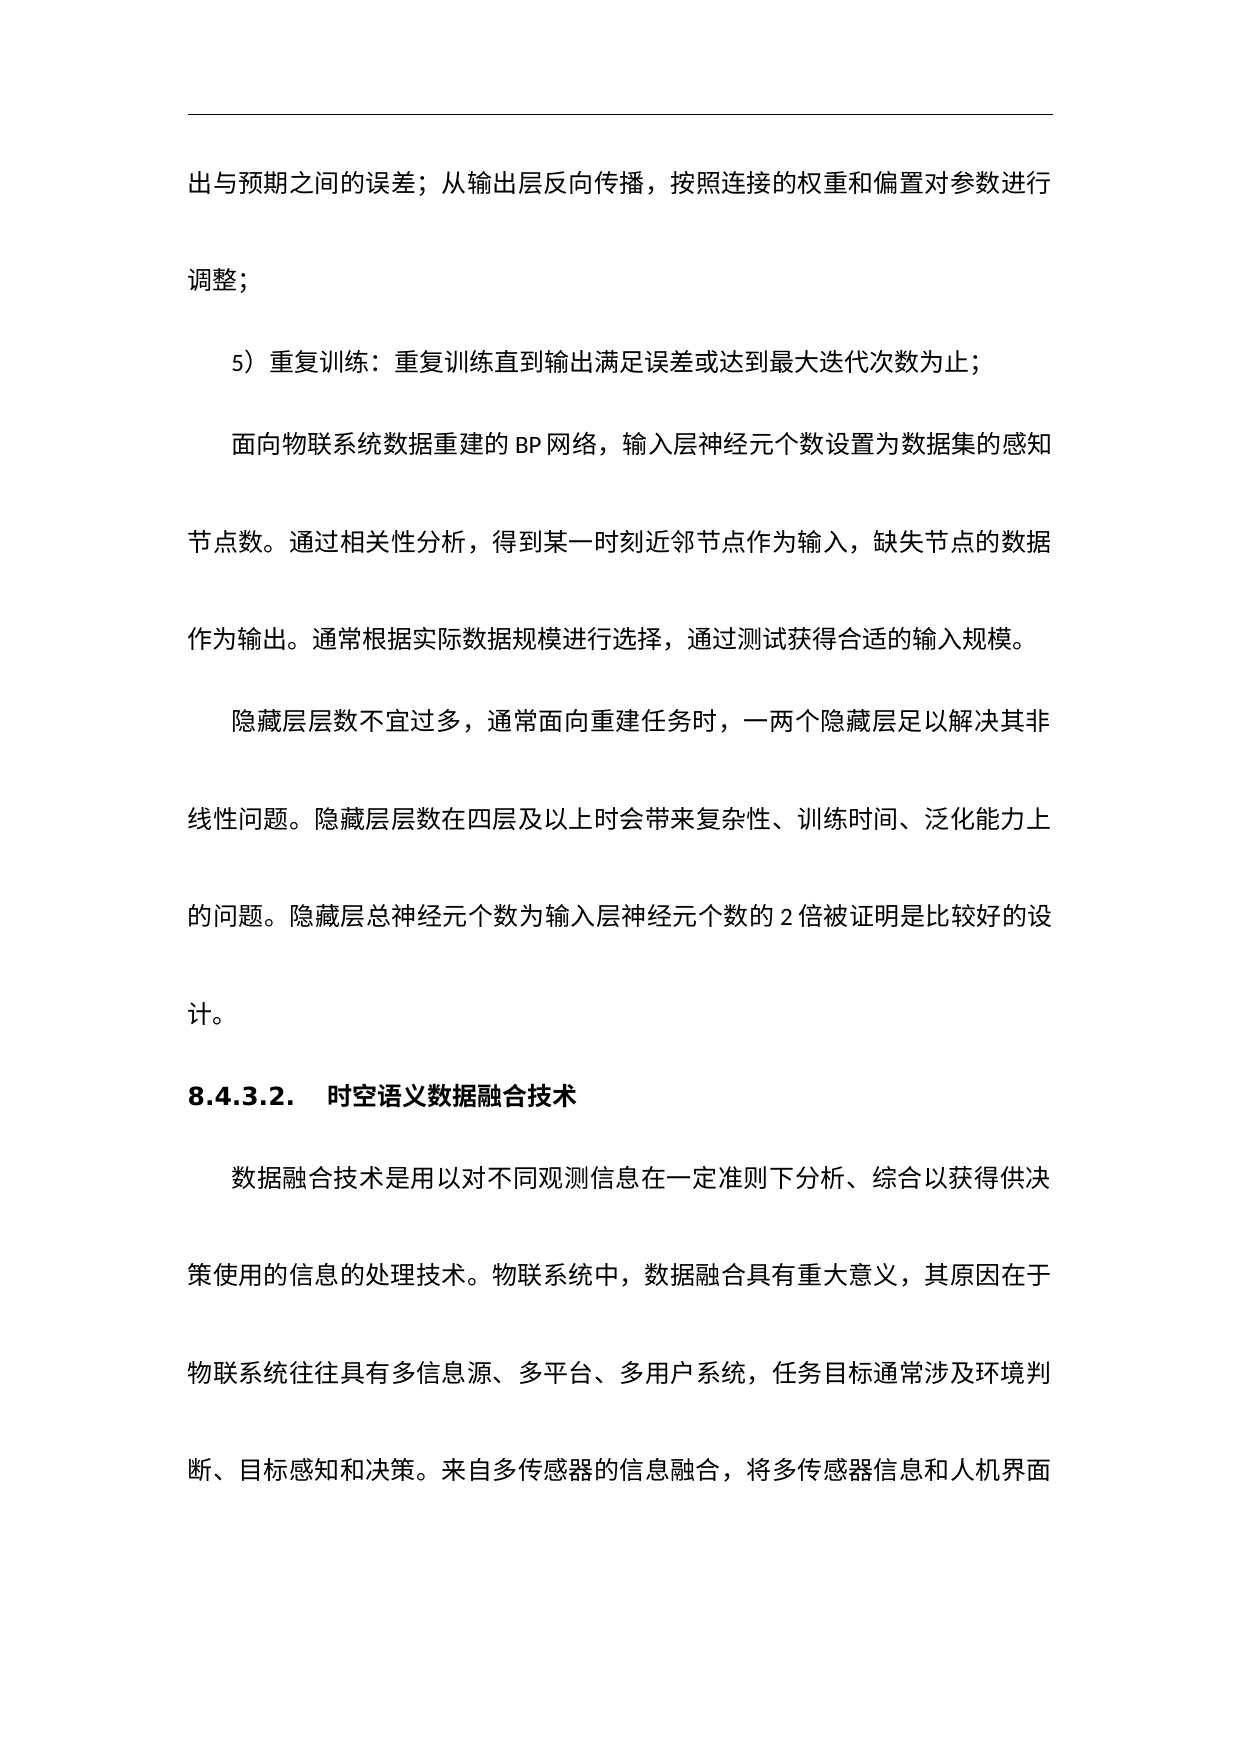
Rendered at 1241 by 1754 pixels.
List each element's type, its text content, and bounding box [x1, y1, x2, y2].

subtitle 时空语义数据融合技术 [187, 1063, 1053, 1128]
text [187, 1145, 1053, 1502]
list 重复训练：重复训练直到输出满足误差或达到最大迭代次数为止； [187, 329, 1053, 394]
text 隐藏层层数不宜过多，通常面向重建任务时，一两个隐藏层足以解决其非线性问题。隐藏层层数在四层及以上时会带来复杂性、训练时间、泛化能力上的问题。隐藏层总神经元个数为输入层神经元个数的2倍被证明是比较好的设计。 [187, 688, 1053, 1046]
text 面向物联系统数据重建的BP网络，输入层神经元个数设置为数据集的感知节点数。通过相关性分析，得到某一时刻近邻节点作为输入，缺失节点的数据作为输出。通常根据实际数据规模进行选择，通过测试获得合适的输入规模。 [187, 411, 1053, 671]
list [187, 150, 1053, 312]
